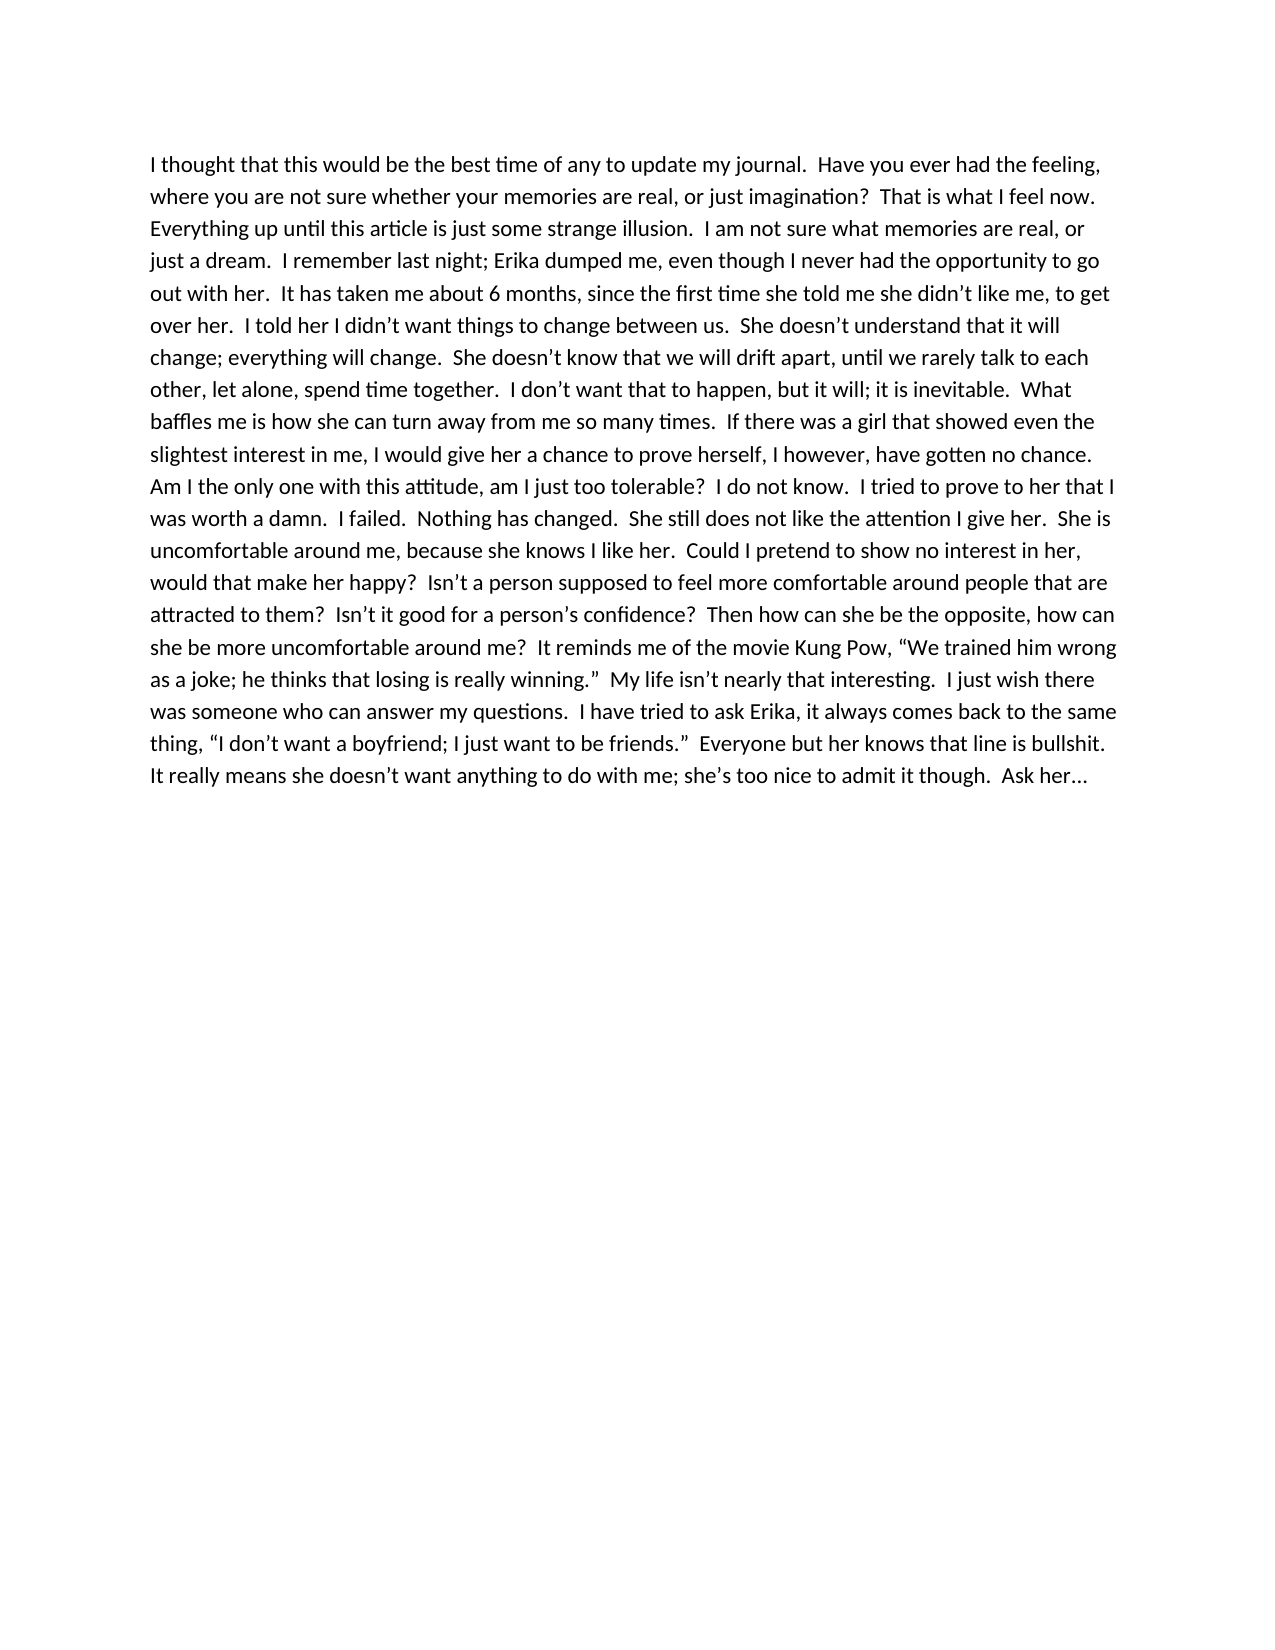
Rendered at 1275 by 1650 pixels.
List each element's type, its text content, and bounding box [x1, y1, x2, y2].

text I thought that this would be the best time of any to update my journal. Have you ever had the feeling, where you are not sure whether your memories are real, or just imagination? That is what I feel now. Everything up until this article is just some strange illusion. I am not sure what memories are real, or just a dream. I remember last night; Erika dumped me, even though I never had the opportunity to go out with her. It has taken me about 6 months, since the first time she told me she didn’t like me, to get over her. I told her I didn’t want things to change between us. She doesn’t understand that it will change; everything will change. She doesn’t know that we will drift apart, until we rarely talk to each other, let alone, spend time together. I don’t want that to happen, but it will; it is inevitable. What baffles me is how she can turn away from me so many times. If there was a girl that showed even the slightest interest in me, I would give her a chance to prove herself, I however, have gotten no chance. Am I the only one with this attitude, am I just too tolerable? I do not know. I tried to prove to her that I was worth a damn. I failed. Nothing has changed. She still does not like the attention I give her. She is uncomfortable around me, because she knows I like her. Could I pretend to show no interest in her, would that make her happy? Isn’t a person supposed to feel more comfortable around people that are attracted to them? Isn’t it good for a person’s confidence? Then how can she be the opposite, how can she be more uncomfortable around me? It reminds me of the movie Kung Pow, “We trained him wrong as a joke; he thinks that losing is really winning.” My life isn’t nearly that interesting. I just wish there was someone who can answer my questions. I have tried to ask Erika, it always comes back to the same thing, “I don’t want a boyfriend; I just want to be friends.” Everyone but her knows that line is bullshit. It really means she doesn’t want anything to do with me; she’s too nice to admit it though. Ask her... [150, 150, 1125, 789]
